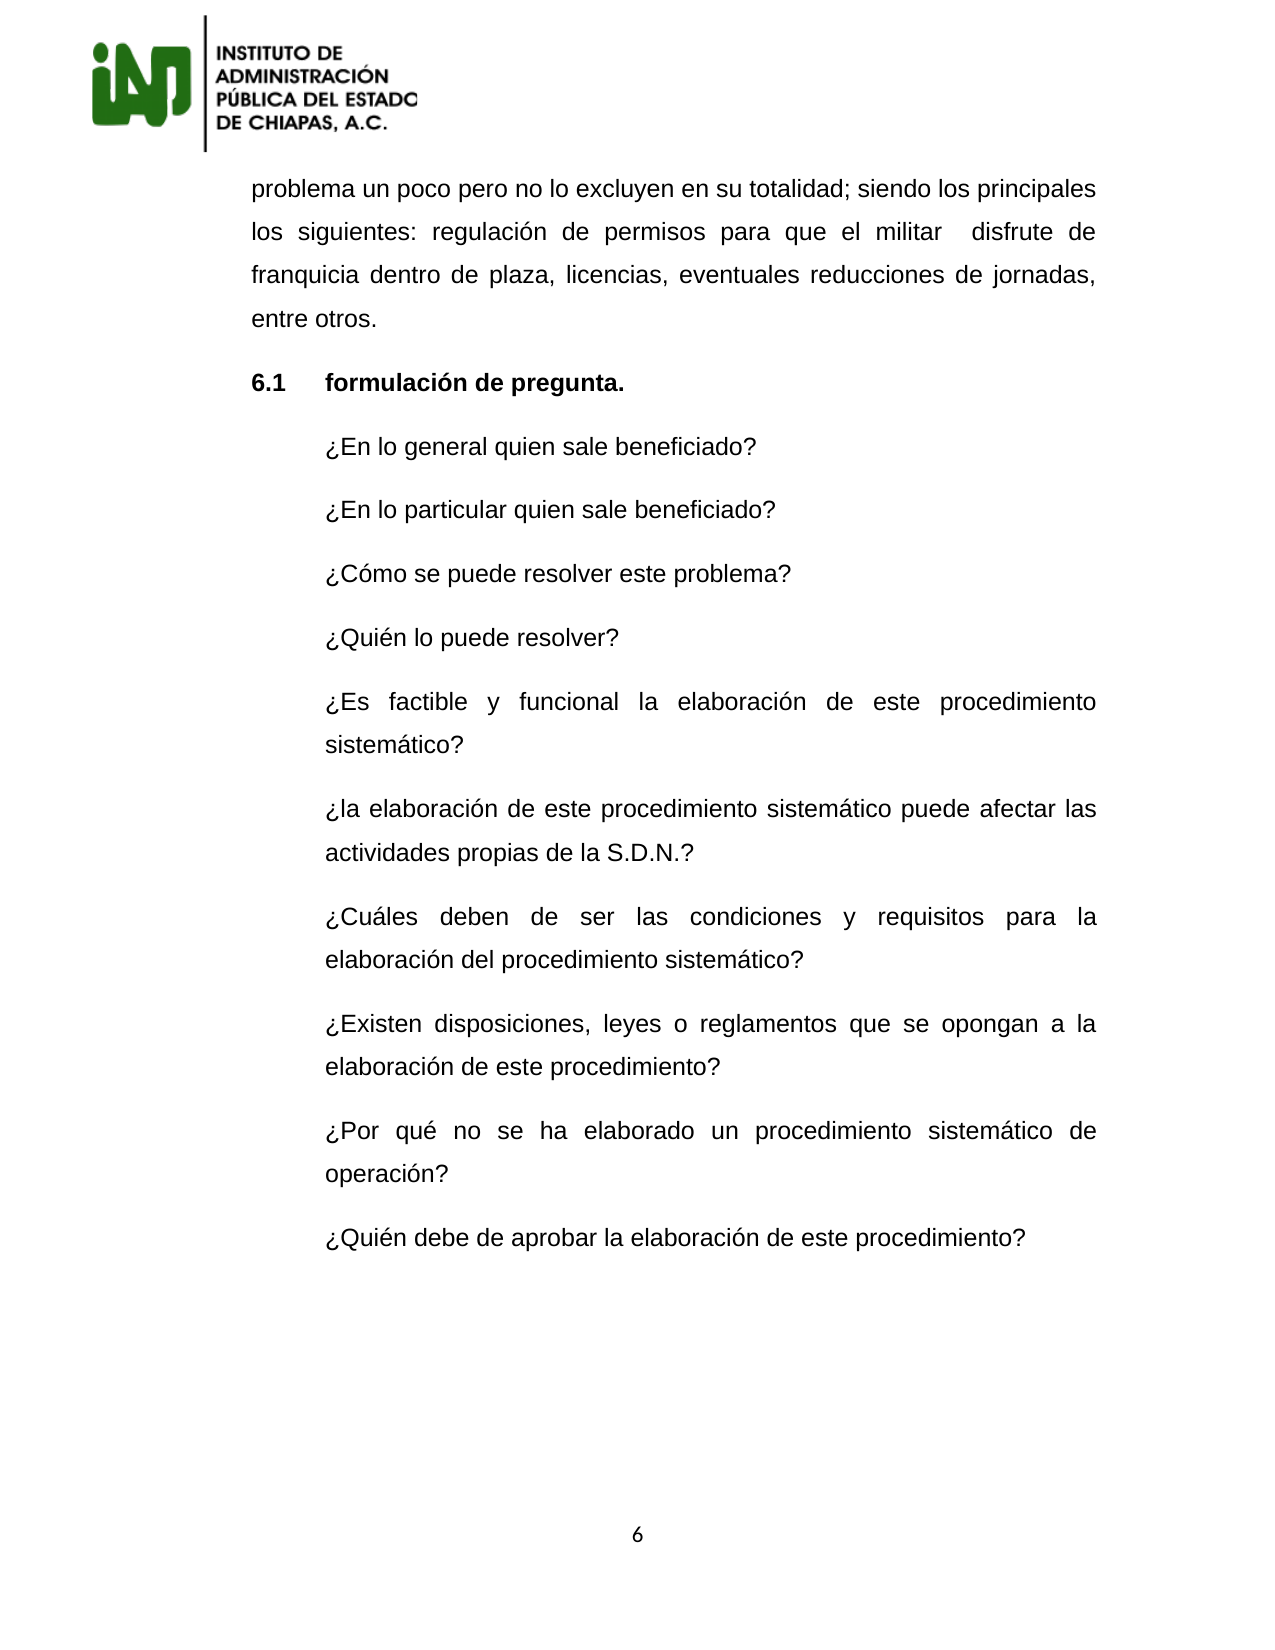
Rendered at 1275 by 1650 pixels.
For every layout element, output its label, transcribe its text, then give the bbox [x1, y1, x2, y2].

text 6.1 formulación de pregunta. [251, 367, 1098, 396]
text ¿Cuáles deben de ser las condiciones y requisitos para la elaboración del procedimiento sistemático? [325, 901, 1098, 973]
text ¿la elaboración de este procedimiento sistemático puede afectar las actividades propias de la S.D.N.? [325, 794, 1098, 866]
text ¿En lo general quien sale beneficiado? [251, 431, 1098, 460]
text ¿Quién debe de aprobar la elaboración de este procedimiento? [251, 1223, 1098, 1251]
text ¿Es factible y funcional la elaboración de este procedimiento sistemático? [325, 687, 1098, 759]
picture [92, 15, 418, 153]
text ¿Quién lo puede resolver? [251, 623, 1098, 652]
text ¿Existen disposiciones, leyes o reglamentos que se opongan a la elaboración de este procedimiento? [325, 1008, 1098, 1080]
text ¿Por qué no se ha elaborado un procedimiento sistemático de operación? [325, 1116, 1098, 1187]
text ¿En lo particular quien sale beneficiado? [251, 495, 1098, 524]
text ¿Cómo se puede resolver este problema? [251, 559, 1098, 588]
